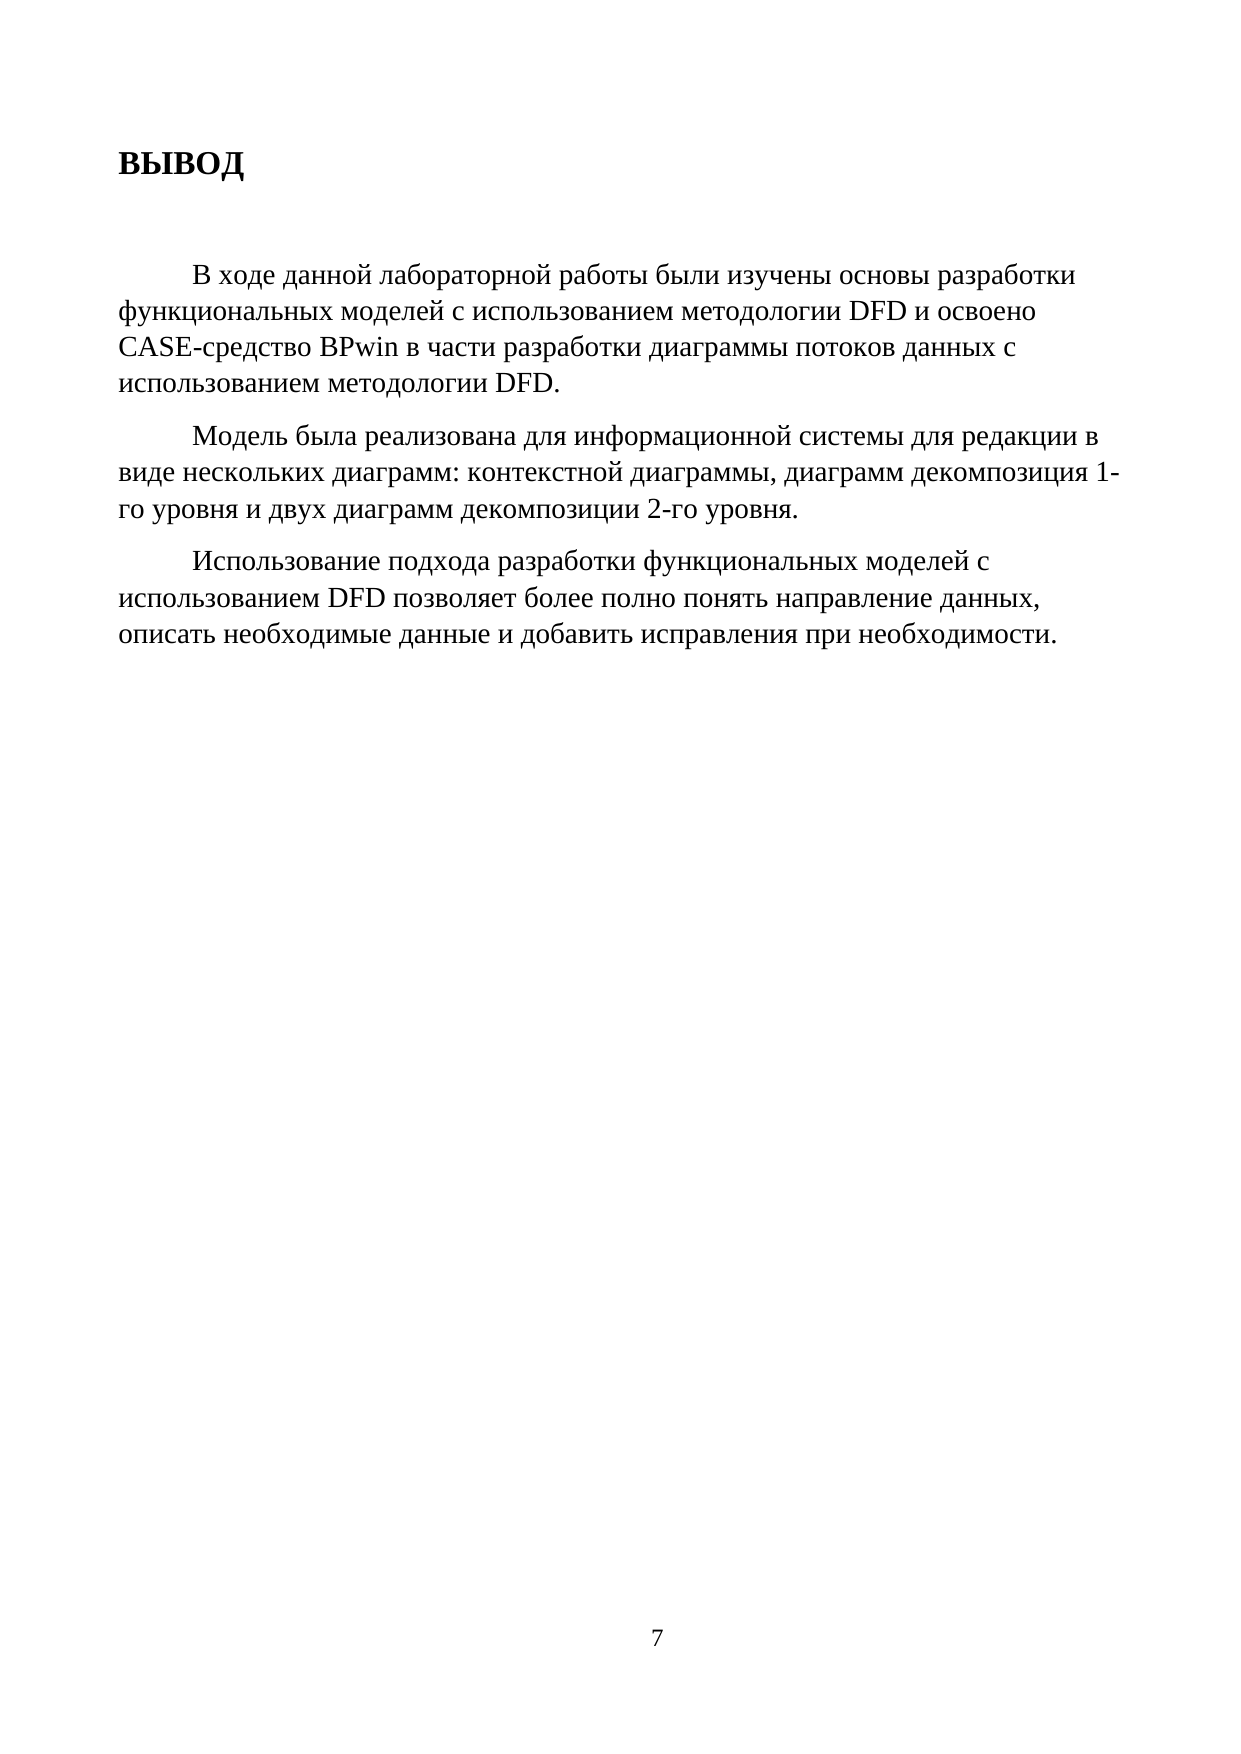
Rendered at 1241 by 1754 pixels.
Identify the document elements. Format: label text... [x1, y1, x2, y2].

text В ходе данной лабораторной работы были изучены основы разработки функциональных моделей с использованием методологии DFD и освоено CASE-средство BPwin в части разработки диаграммы потоков данных с использованием методологии DFD. [118, 257, 1122, 399]
text Модель была реализована для информационной системы для редакции в виде нескольких диаграмм: контекстной диаграммы, диаграмм декомпозиция 1-го уровня и двух диаграмм декомпозиции 2-го уровня. [118, 418, 1122, 524]
text Использование подхода разработки функциональных моделей с использованием DFD позволяет более полно понять направление данных, описать необходимые данные и добавить исправления при необходимости. [118, 543, 1122, 649]
subtitle ВЫВОД [118, 143, 1122, 181]
